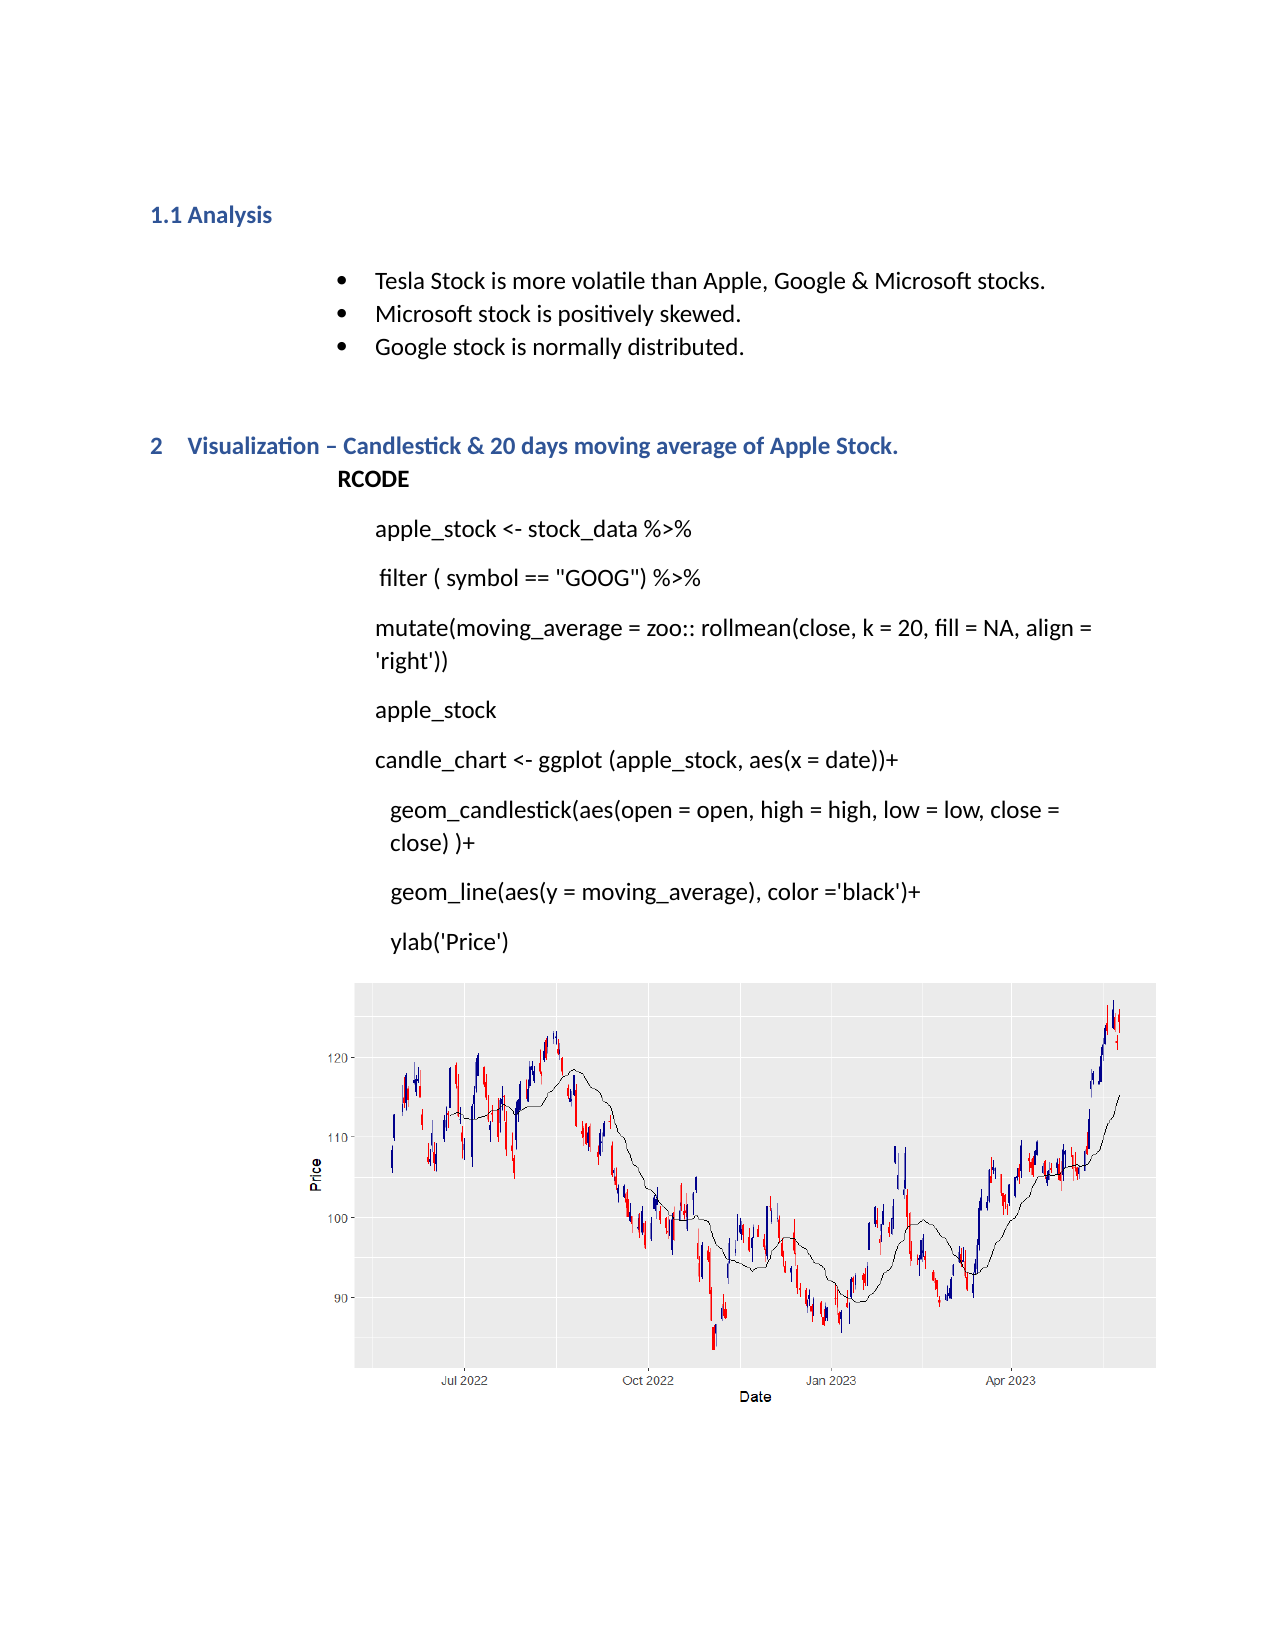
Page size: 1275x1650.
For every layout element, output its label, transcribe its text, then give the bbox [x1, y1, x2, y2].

text apple_stock [300, 694, 1125, 725]
list RCODE [337, 463, 1125, 494]
list Analysis [150, 199, 1125, 230]
list Microsoft stock is positively skewed. [337, 298, 1125, 329]
text mutate(moving_average = zoo:: rollmean(close, k = 20, fill = NA, align = 'right')) [375, 612, 1125, 676]
text geom_line(aes(y = moving_average), color ='black')+ [300, 876, 1125, 907]
picture [300, 975, 1164, 1412]
list Tesla Stock is more volatile than Apple, Google & Microsoft stocks. [337, 265, 1125, 296]
text geom_candlestick(aes(open = open, high = high, low = low, close = close) )+ [390, 794, 1125, 857]
text candle_chart <- ggplot (apple_stock, aes(x = date))+ [300, 744, 1125, 775]
list Visualization – Candlestick & 20 days moving average of Apple Stock. [150, 430, 1125, 461]
text ylab('Price') [300, 926, 1125, 956]
text filter ( symbol == "GOOG") %>% [300, 562, 1125, 593]
list Google stock is normally distributed. [337, 331, 1125, 362]
text apple_stock <- stock_data %>% [300, 513, 1125, 543]
